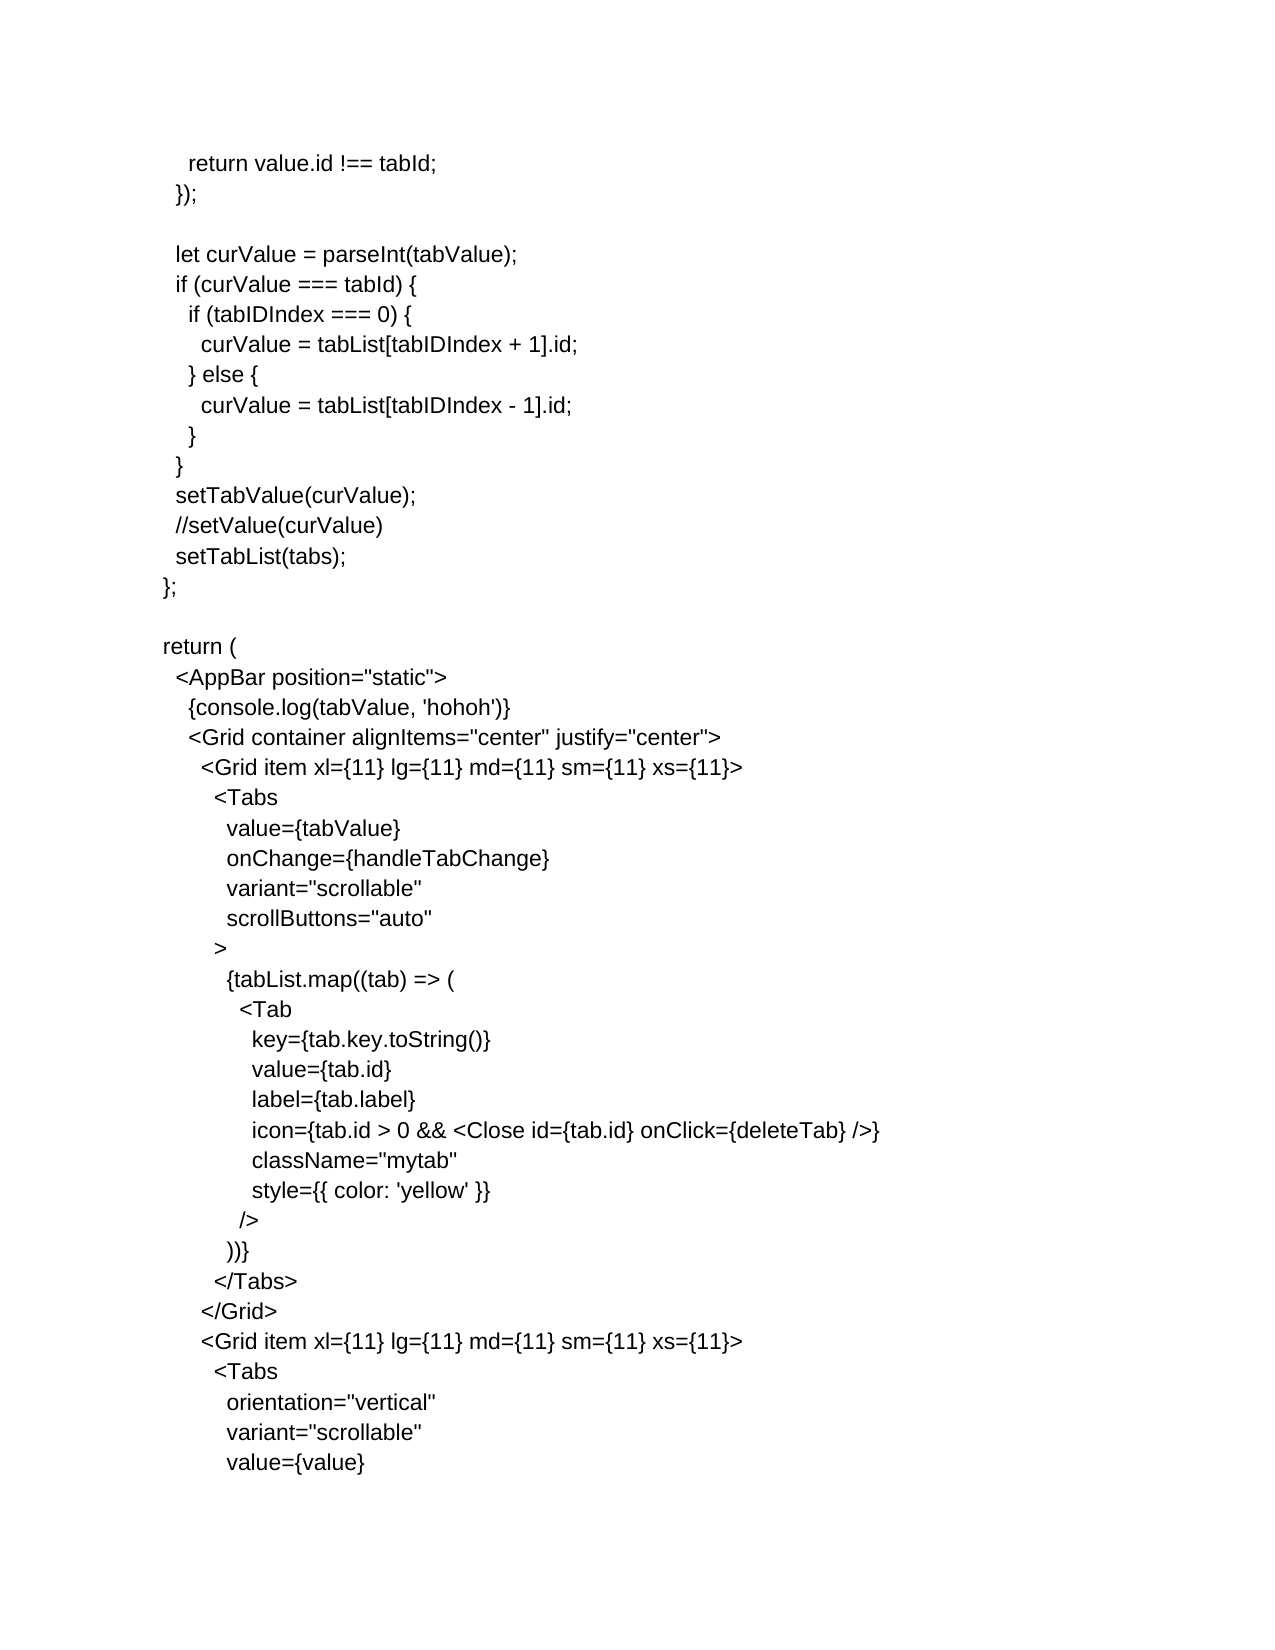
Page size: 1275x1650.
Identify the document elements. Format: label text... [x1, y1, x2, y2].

text return ( [150, 633, 1125, 660]
text variant="scrollable" [150, 875, 1125, 901]
text <AppBar position="static"> [150, 663, 1125, 690]
text style={{ color: 'yellow' }} [150, 1177, 1125, 1203]
text } [150, 452, 1125, 478]
text </Grid> [150, 1298, 1125, 1324]
text setTabList(tabs); [150, 543, 1125, 569]
text scrollButtons="auto" [150, 905, 1125, 932]
text } else { [150, 361, 1125, 388]
text value={value} [150, 1449, 1125, 1475]
text value={tab.id} [150, 1056, 1125, 1083]
text onChange={handleTabChange} [150, 845, 1125, 871]
text <Grid item xl={11} lg={11} md={11} sm={11} xs={11}> [150, 754, 1125, 781]
text setTabValue(curValue); [150, 482, 1125, 509]
text key={tab.key.toString()} [150, 1026, 1125, 1052]
text <Tabs [150, 784, 1125, 811]
text icon={tab.id > 0 && <Close id={tab.id} onClick={deleteTab} />} [150, 1117, 1125, 1143]
text > [150, 935, 1125, 962]
text let curValue = parseInt(tabValue); [150, 241, 1125, 267]
text </Tabs> [150, 1268, 1125, 1294]
text label={tab.label} [150, 1086, 1125, 1113]
text <Grid container alignItems="center" justify="center"> [150, 724, 1125, 750]
text {tabList.map((tab) => ( [150, 966, 1125, 992]
text ))} [150, 1237, 1125, 1264]
text /> [150, 1207, 1125, 1234]
text value={tabValue} [150, 814, 1125, 841]
text //setValue(curValue) [150, 512, 1125, 539]
text }; [150, 573, 1125, 599]
text <Grid item xl={11} lg={11} md={11} sm={11} xs={11}> [150, 1328, 1125, 1354]
text }); [150, 180, 1125, 207]
text className="mytab" [150, 1147, 1125, 1173]
text curValue = tabList[tabIDIndex + 1].id; [150, 331, 1125, 358]
text if (tabIDIndex === 0) { [150, 301, 1125, 327]
text <Tabs [150, 1358, 1125, 1385]
text return value.id !== tabId; [150, 150, 1125, 176]
text {console.log(tabValue, 'hohoh')} [150, 694, 1125, 720]
text <Tab [150, 996, 1125, 1022]
text curValue = tabList[tabIDIndex - 1].id; [150, 392, 1125, 418]
text if (curValue === tabId) { [150, 271, 1125, 297]
text } [150, 422, 1125, 448]
text orientation="vertical" [150, 1388, 1125, 1415]
text variant="scrollable" [150, 1419, 1125, 1445]
